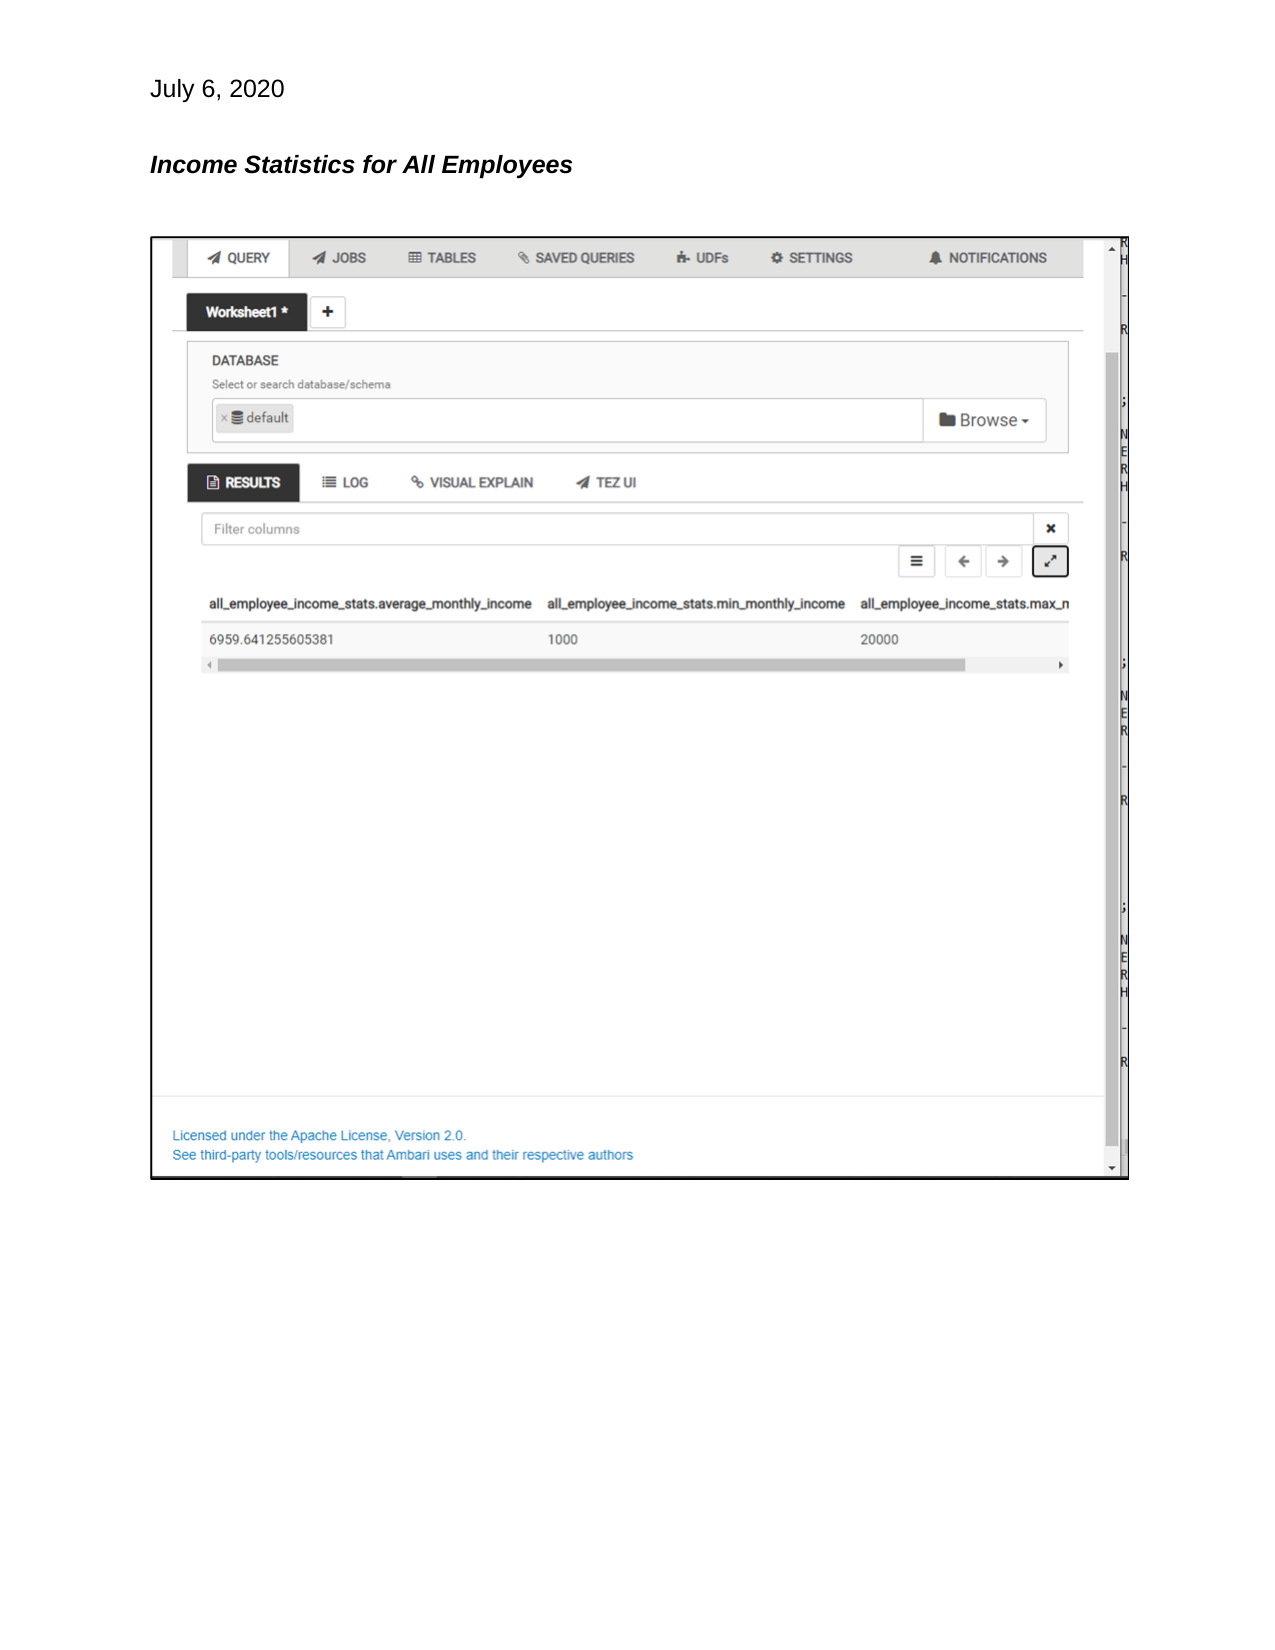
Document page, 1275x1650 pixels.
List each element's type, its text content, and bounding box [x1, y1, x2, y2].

subtitle Income Statistics for All Employees [150, 150, 1125, 179]
picture [150, 236, 1129, 1180]
